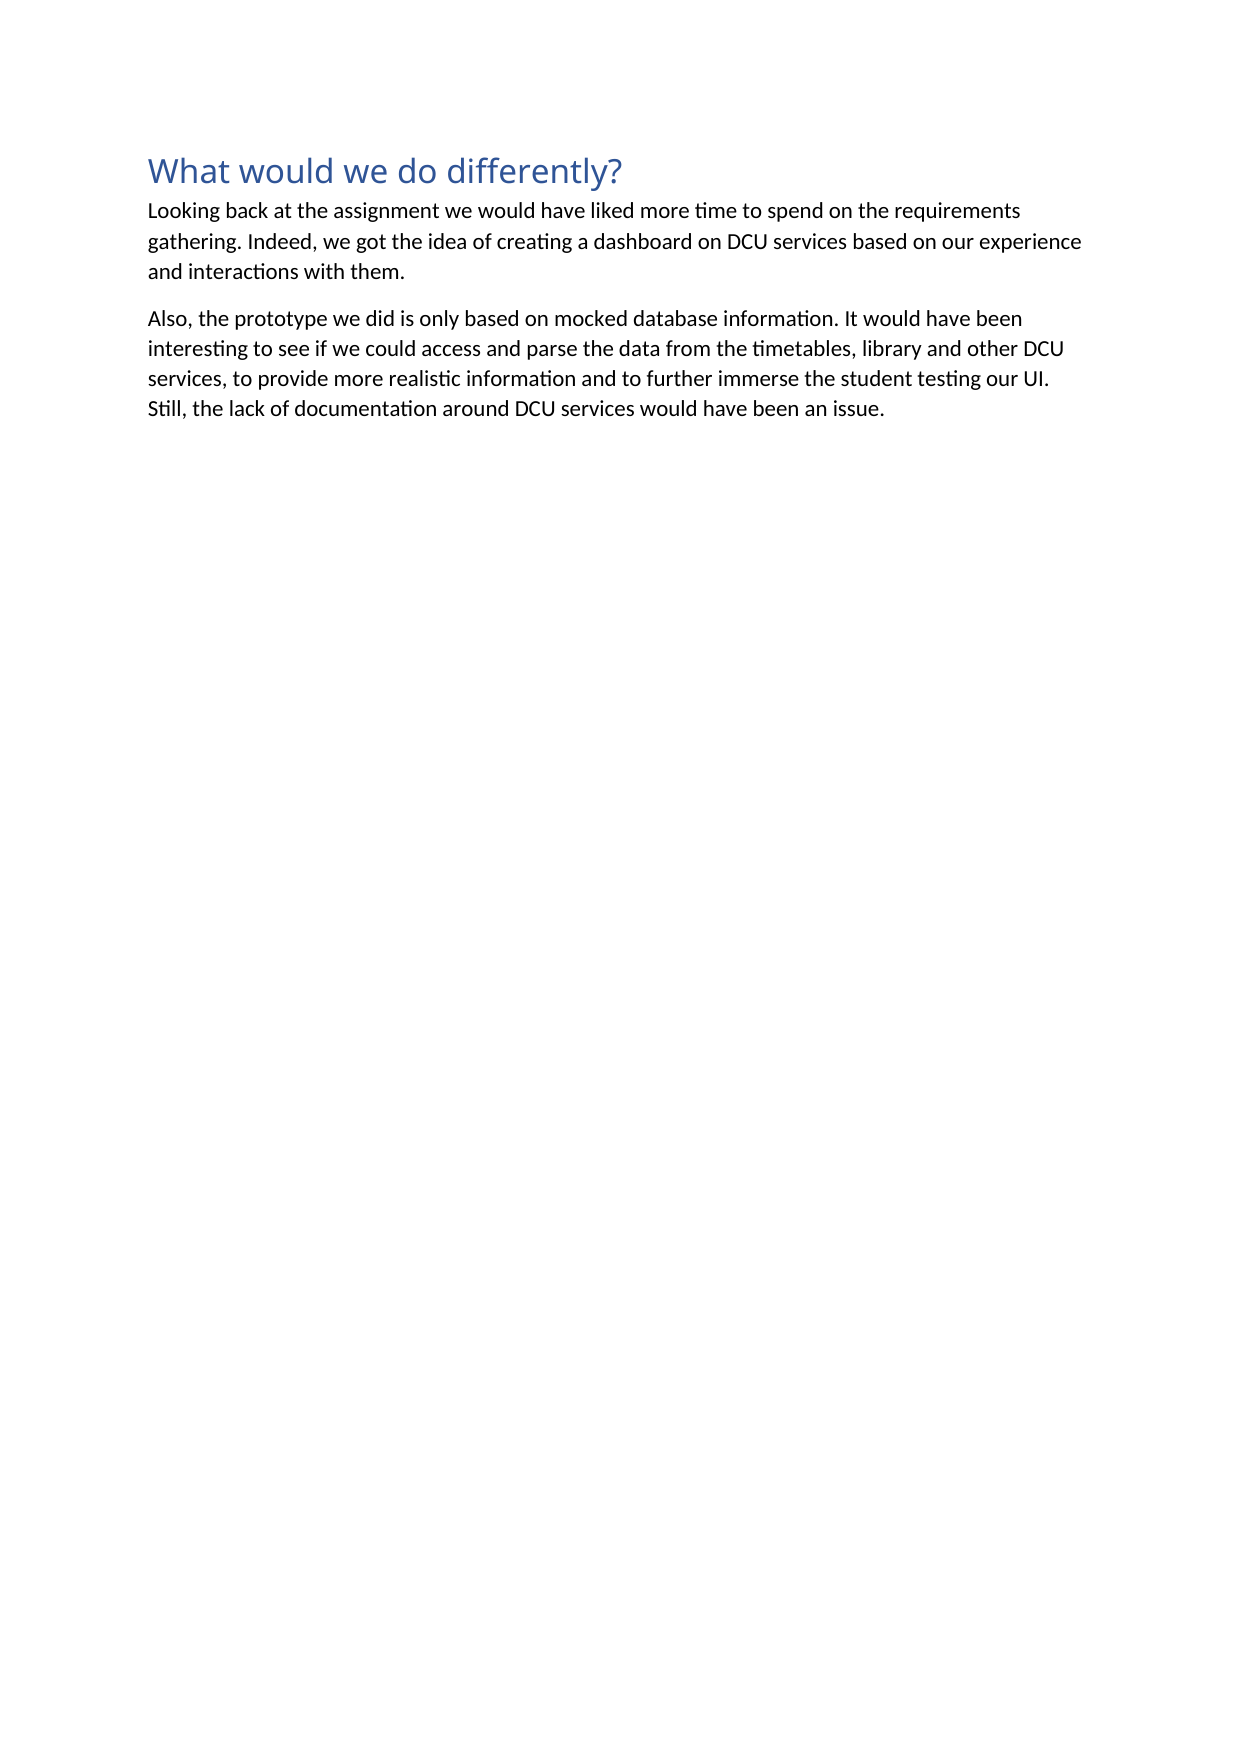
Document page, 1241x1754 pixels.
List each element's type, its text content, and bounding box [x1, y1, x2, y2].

subtitle What would we do differently? [148, 148, 1093, 193]
text Looking back at the assignment we would have liked more time to spend on the requirements gathering. Indeed, we got the idea of creating a dashboard on DCU services based on our experience and interactions with them. [148, 197, 1093, 285]
text Also, the prototype we did is only based on mocked database information. It would have been interesting to see if we could access and parse the data from the timetables, library and other DCU services, to provide more realistic information and to further immerse the student testing our UI. Still, the lack of documentation around DCU services would have been an issue. [148, 304, 1093, 422]
